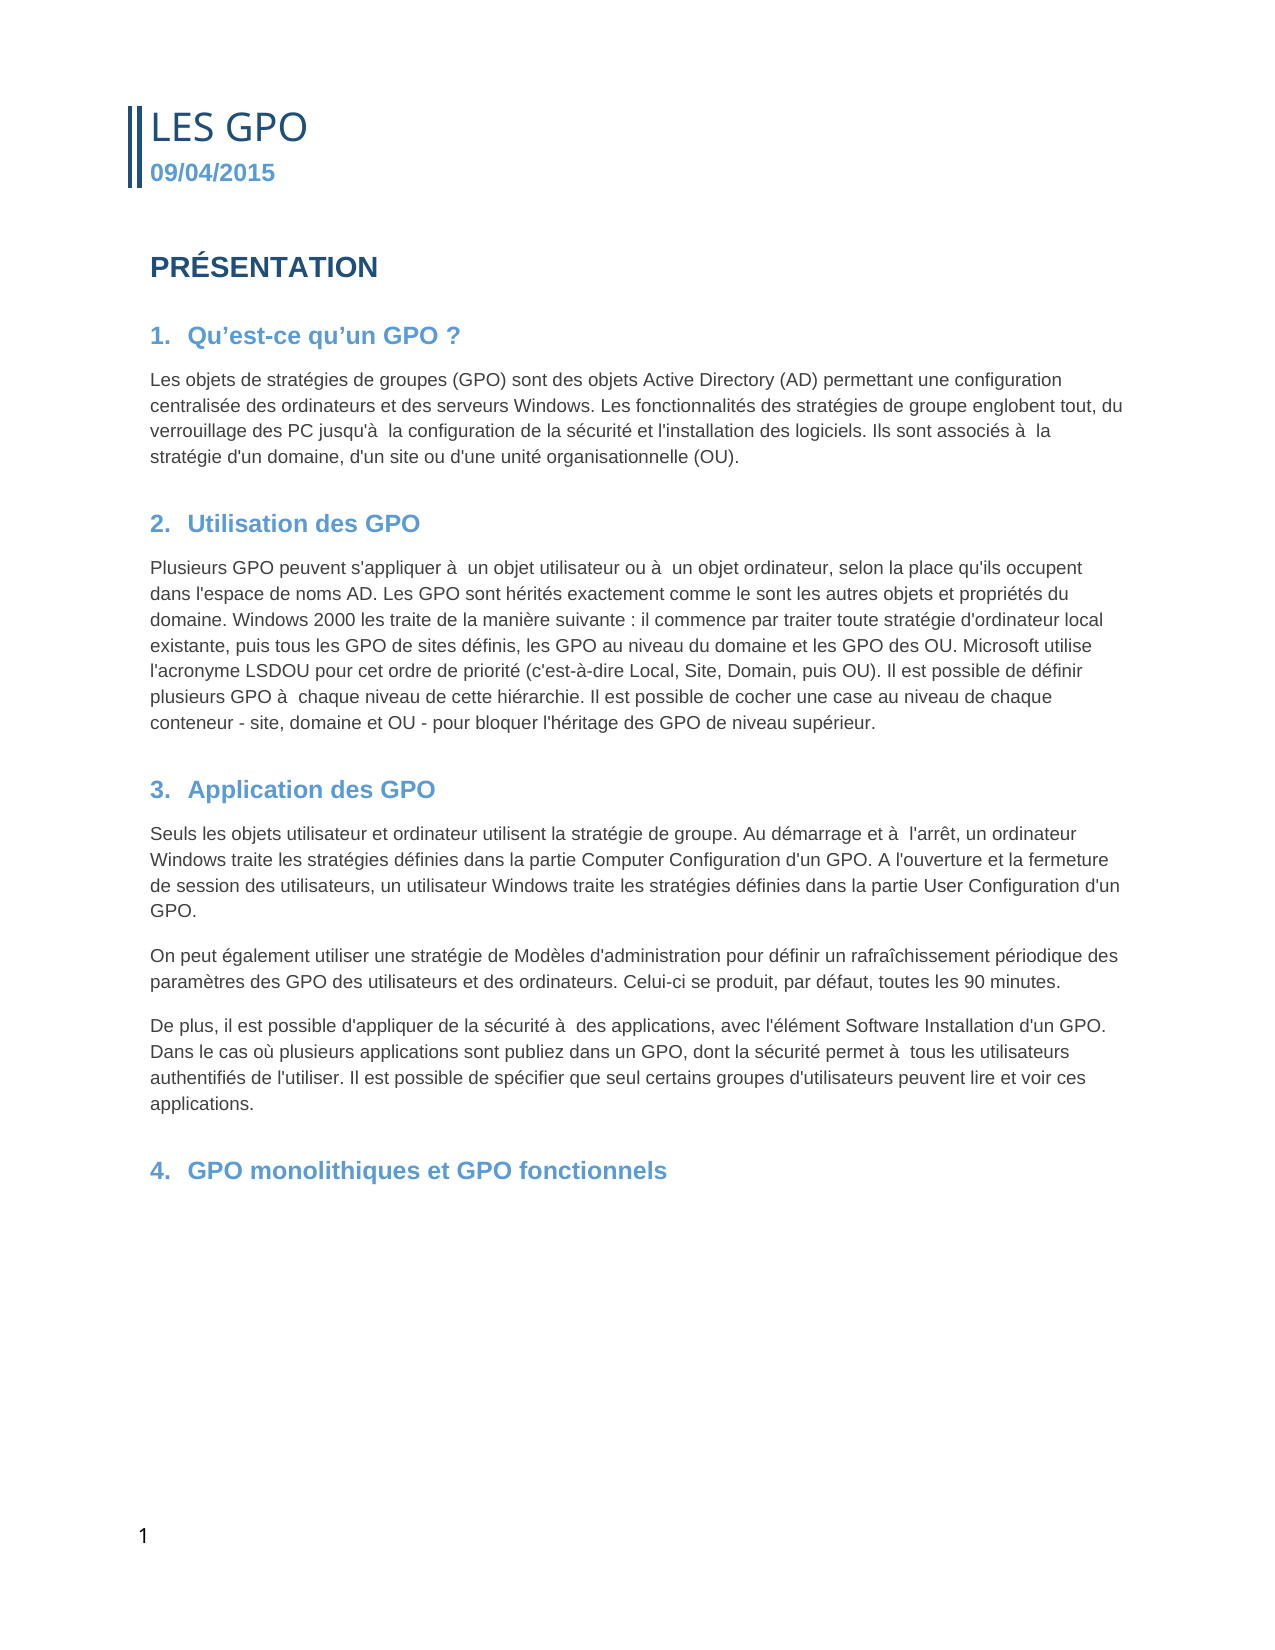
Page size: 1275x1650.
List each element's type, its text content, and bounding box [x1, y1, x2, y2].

text Les objets de stratégies de groupes (GPO) sont des objets Active Directory (AD) permettant une configuration centralisée des ordinateurs et des serveurs Windows. Les fonctionnalités des stratégies de groupe englobent tout, du verrouillage des PC jusqu'à la configuration de la sécurité et l'installation des logiciels. Ils sont associés à la stratégie d'un domaine, d'un site ou d'une unité organisationnelle (OU). [150, 369, 1125, 468]
text Plusieurs GPO peuvent s'appliquer à un objet utilisateur ou à un objet ordinateur, selon la place qu'ils occupent dans l'espace de noms AD. Les GPO sont hérités exactement comme le sont les autres objets et propriétés du domaine. Windows 2000 les traite de la manière suivante : il commence par traiter toute stratégie d'ordinateur local existante, puis tous les GPO de sites définis, les GPO au niveau du domaine et les GPO des OU. Microsoft utilise l'acronyme LSDOU pour cet ordre de priorité (c'est-à-dire Local, Site, Domain, puis OU). Il est possible de définir plusieurs GPO à chaque niveau de cette hiérarchie. Il est possible de cocher une case au niveau de chaque conteneur - site, domaine et OU - pour bloquer l'héritage des GPO de niveau supérieur. [150, 557, 1125, 733]
subtitle Application des GPO [150, 775, 1125, 804]
text On peut également utiliser une stratégie de Modèles d'administration pour définir un rafraîchissement périodique des paramètres des GPO des utilisateurs et des ordinateurs. Celui-ci se produit, par défaut, toutes les 90 minutes. [150, 945, 1125, 992]
subtitle PRÉSENTATION [150, 250, 1125, 284]
subtitle Utilisation des GPO [150, 509, 1125, 538]
text Seuls les objets utilisateur et ordinateur utilisent la stratégie de groupe. Au démarrage et à l'arrêt, un ordinateur Windows traite les stratégies définies dans la partie Computer Configuration d'un GPO. A l'ouverture et la fermeture de session des utilisateurs, un utilisateur Windows traite les stratégies définies dans la partie User Configuration d'un GPO. [150, 823, 1125, 922]
subtitle Qu’est-ce qu’un GPO ? [150, 321, 1125, 350]
title Les GPO [150, 106, 1125, 150]
subtitle GPO monolithiques et GPO fonctionnels [150, 1156, 1125, 1185]
text De plus, il est possible d'appliquer de la sécurité à des applications, avec l'élément Software Installation d'un GPO. Dans le cas où plusieurs applications sont publiez dans un GPO, dont la sécurité permet à tous les utilisateurs authentifiés de l'utiliser. Il est possible de spécifier que seul certains groupes d'utilisateurs peuvent lire et voir ces applications. [150, 1015, 1125, 1114]
